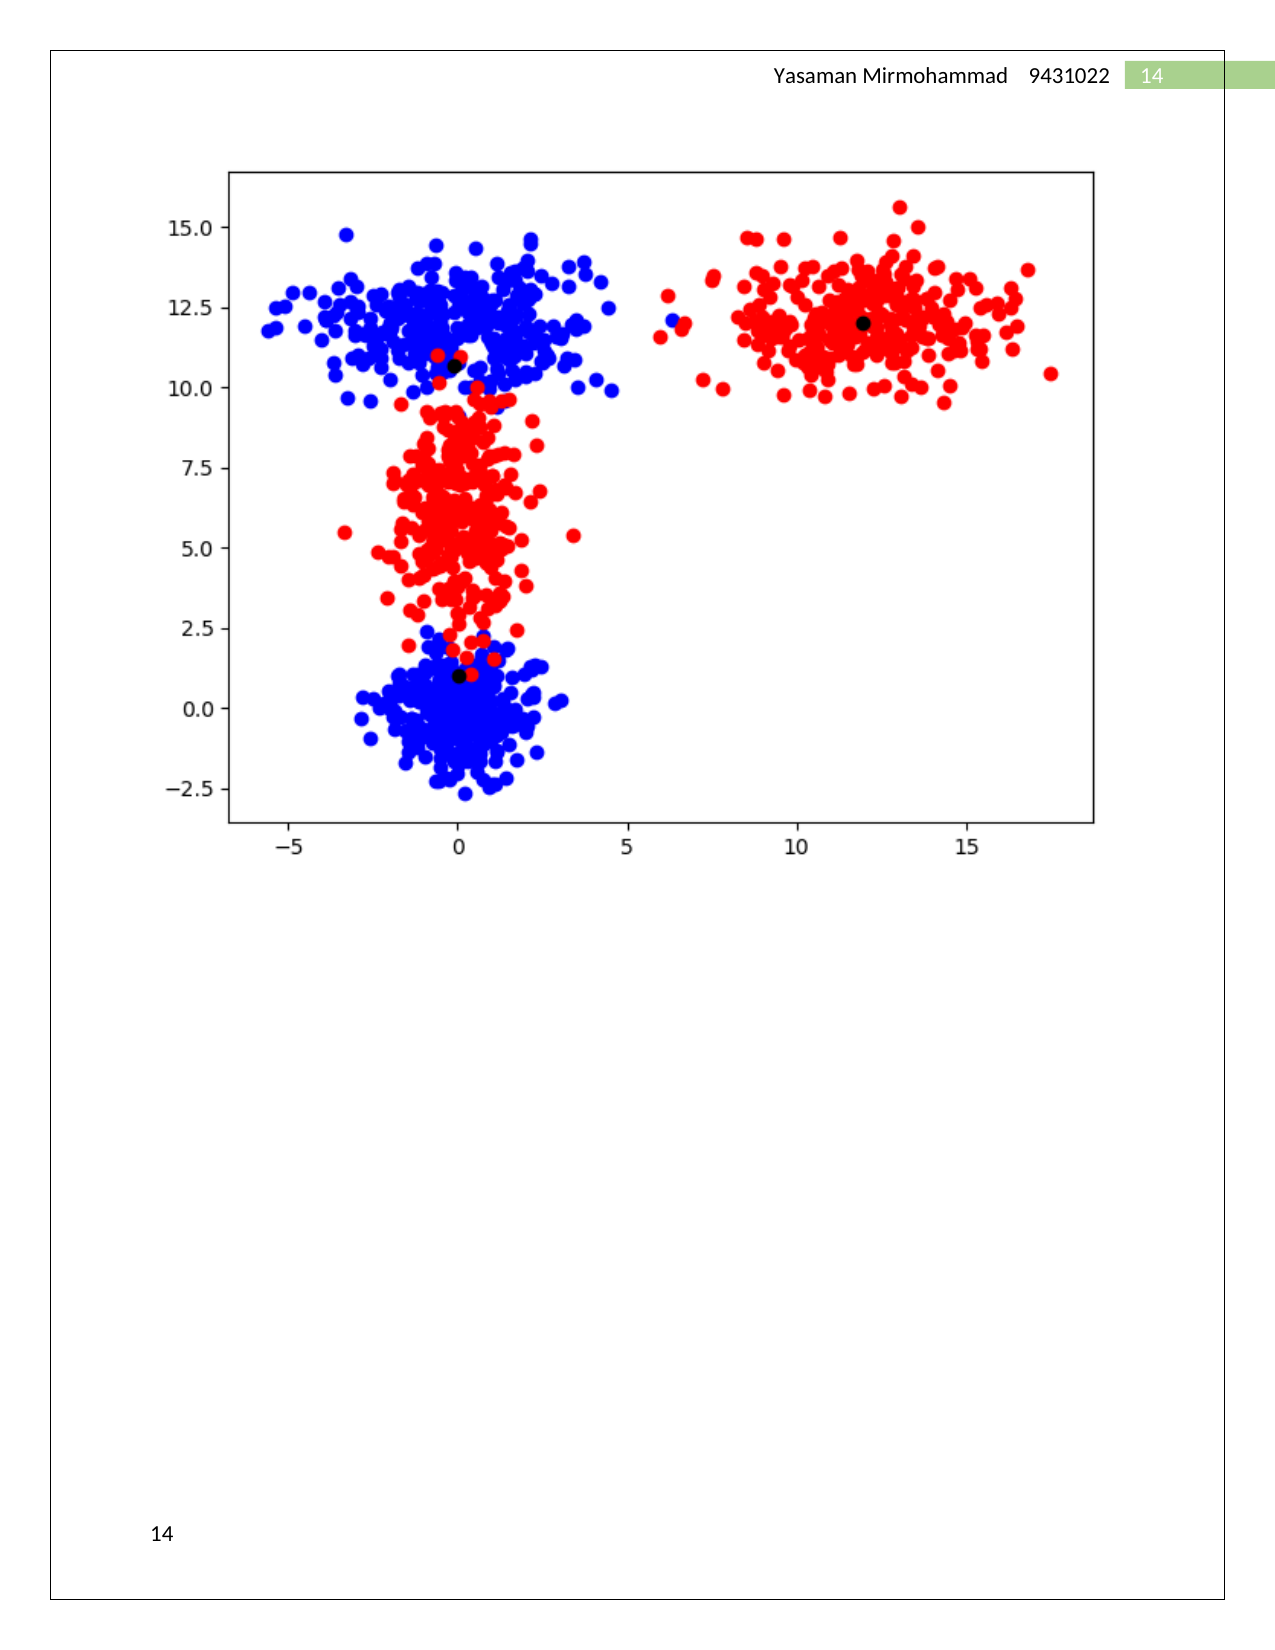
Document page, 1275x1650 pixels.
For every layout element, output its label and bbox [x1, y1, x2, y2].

picture [140, 150, 1116, 882]
